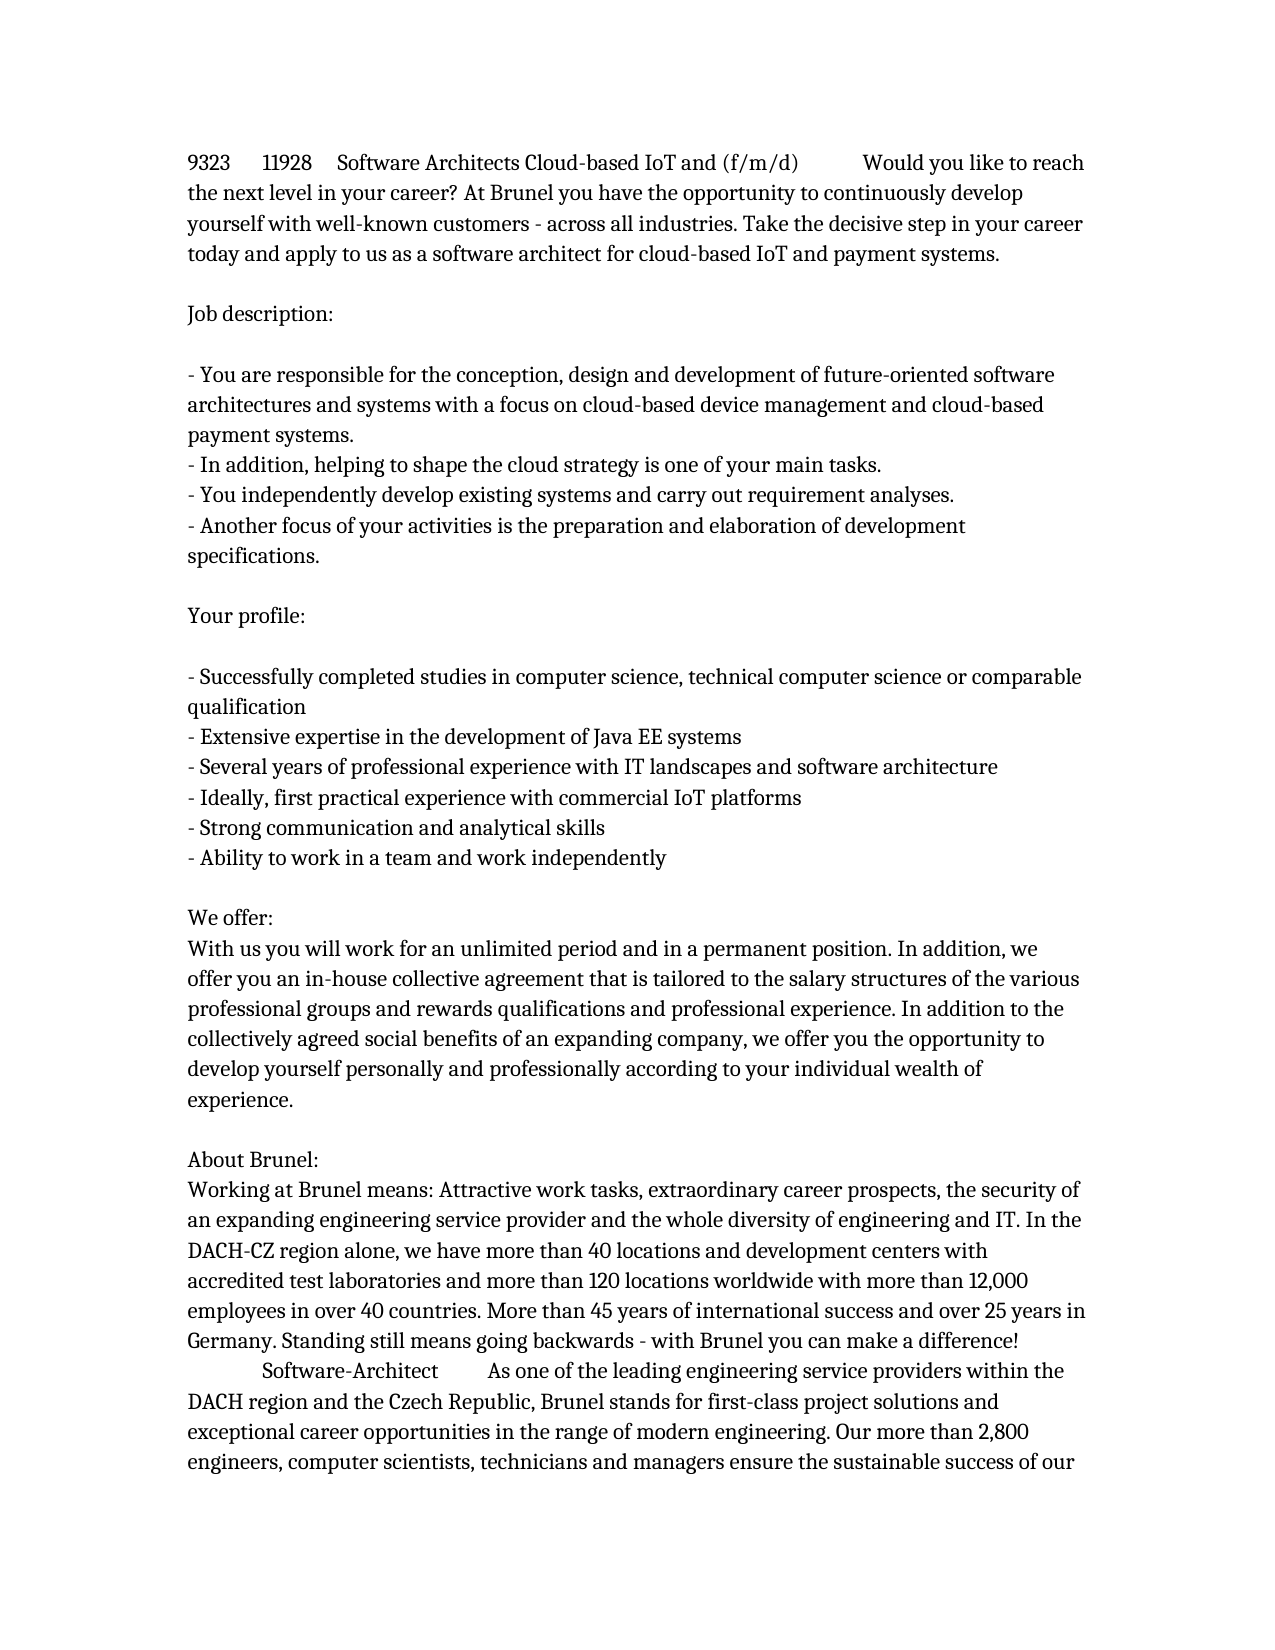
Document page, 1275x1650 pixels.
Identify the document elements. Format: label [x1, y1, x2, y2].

text [187, 150, 1087, 1475]
